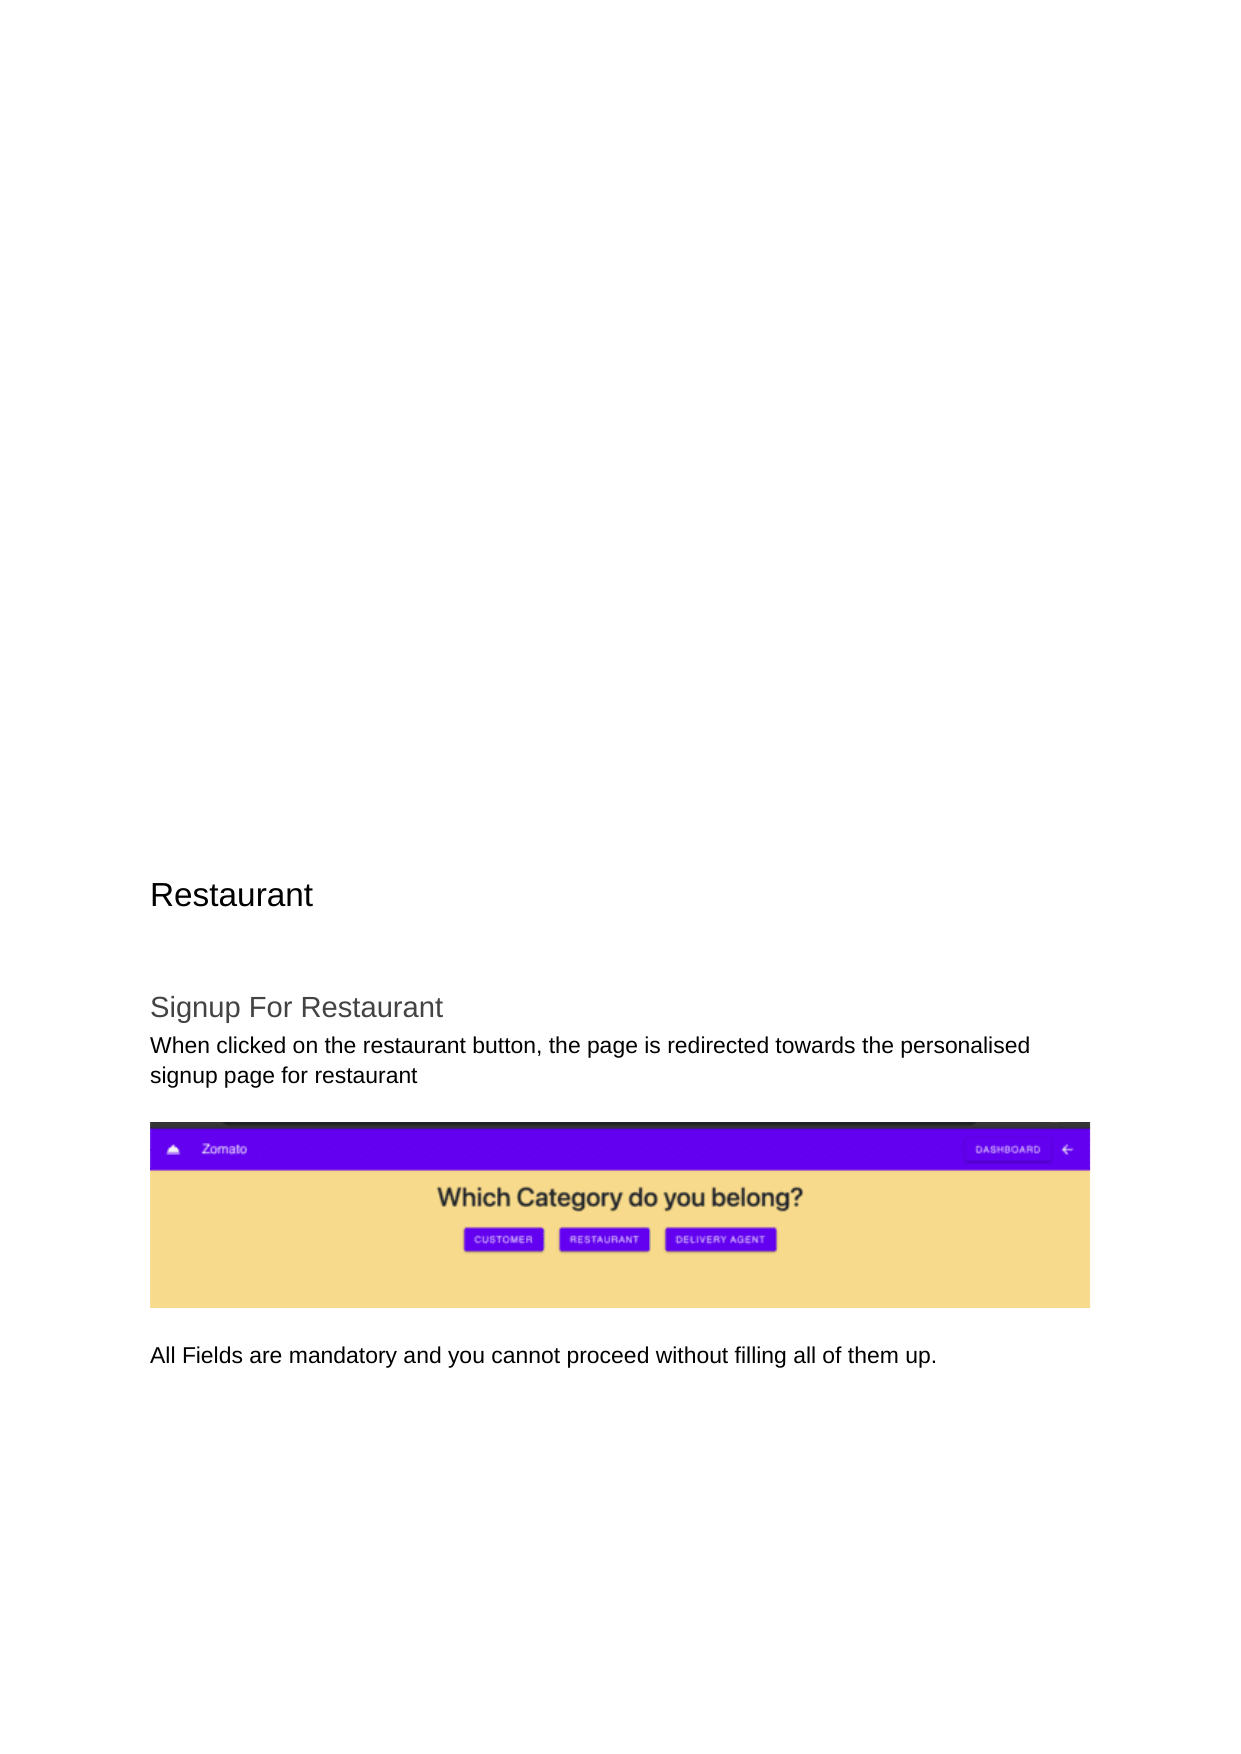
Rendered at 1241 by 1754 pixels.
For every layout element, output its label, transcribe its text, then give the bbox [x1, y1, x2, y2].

subtitle Signup For Restaurant [150, 990, 1090, 1023]
text All Fields are mandatory and you cannot proceed without filling all of them up. [150, 1342, 1090, 1368]
subtitle Restaurant [150, 875, 1090, 914]
picture [150, 1122, 1091, 1308]
text When clicked on the restaurant button, the page is redirected towards the personalised signup page for restaurant [150, 1032, 1090, 1088]
